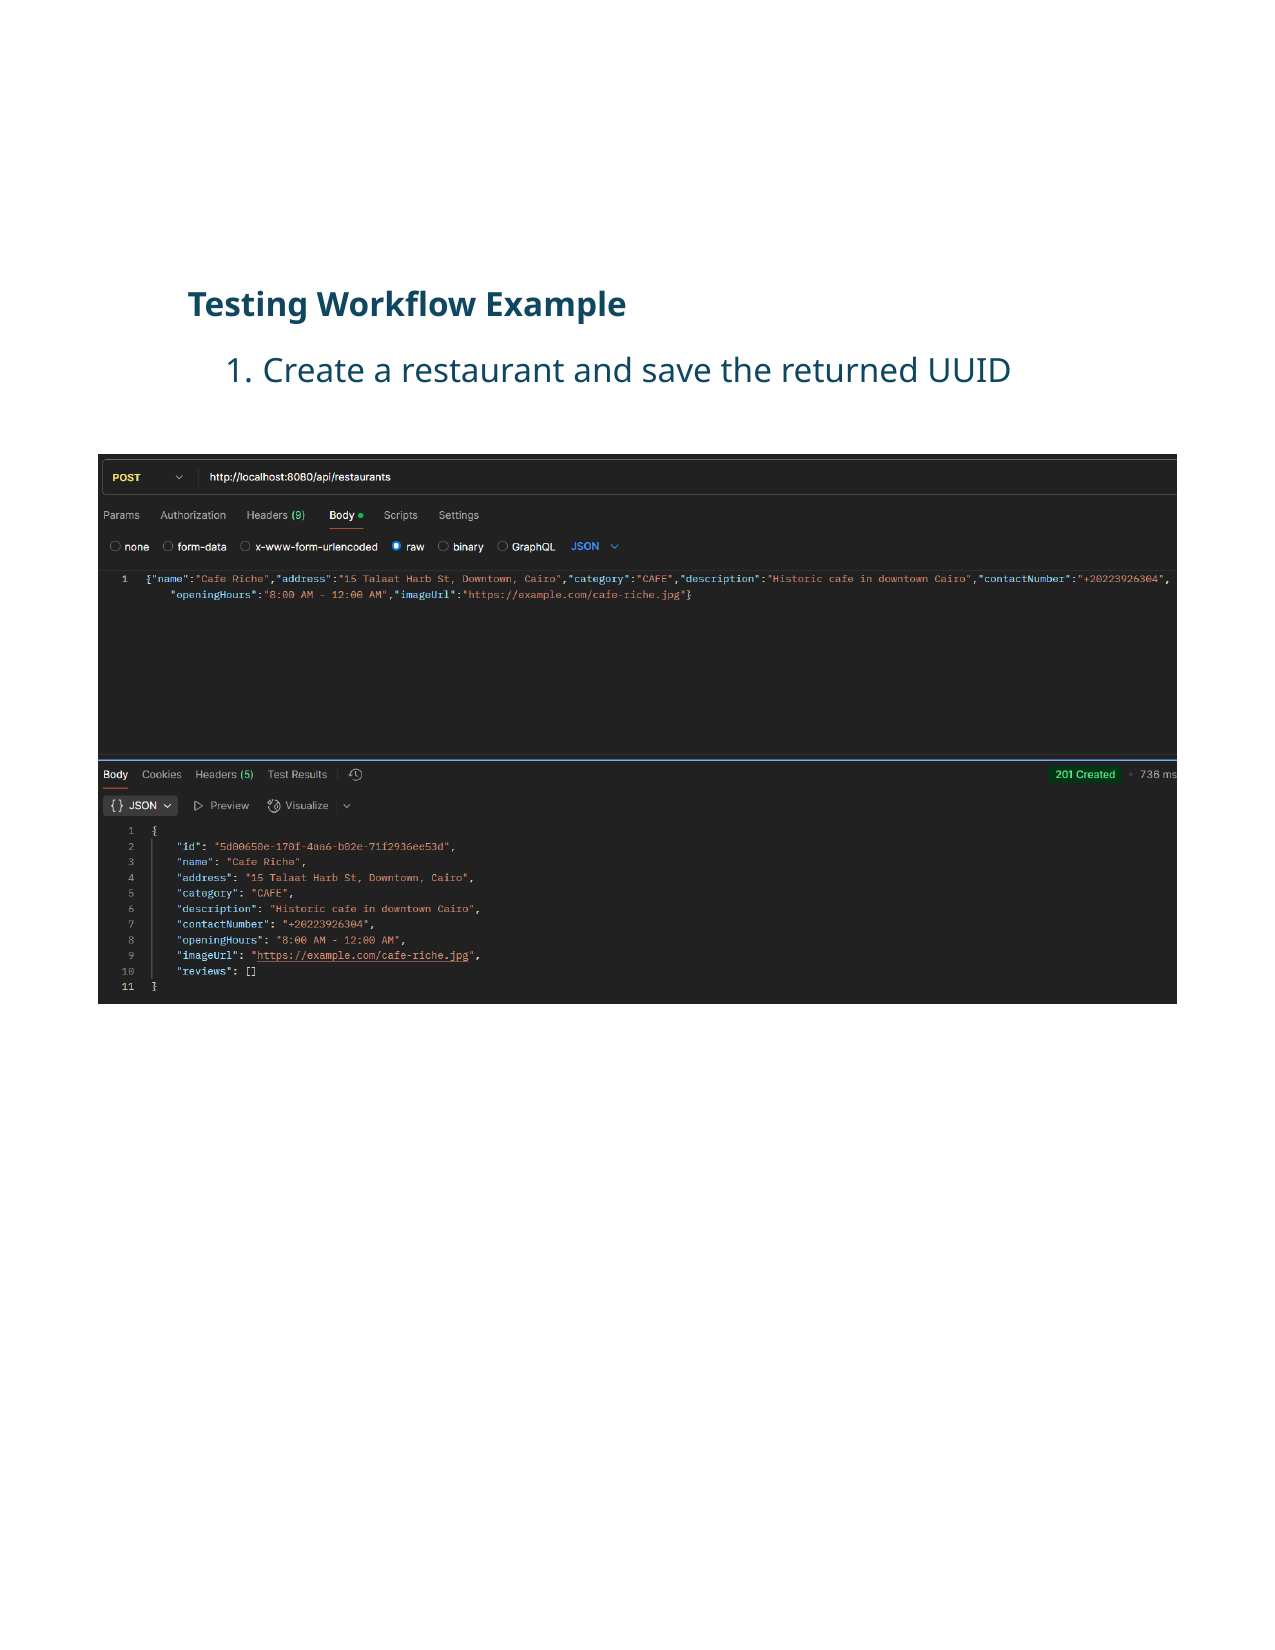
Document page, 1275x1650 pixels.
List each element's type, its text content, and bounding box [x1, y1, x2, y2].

text Testing Workflow Example [187, 281, 1087, 327]
picture [98, 454, 1177, 1004]
list Create a restaurant and save the returned UUID [225, 347, 1087, 392]
